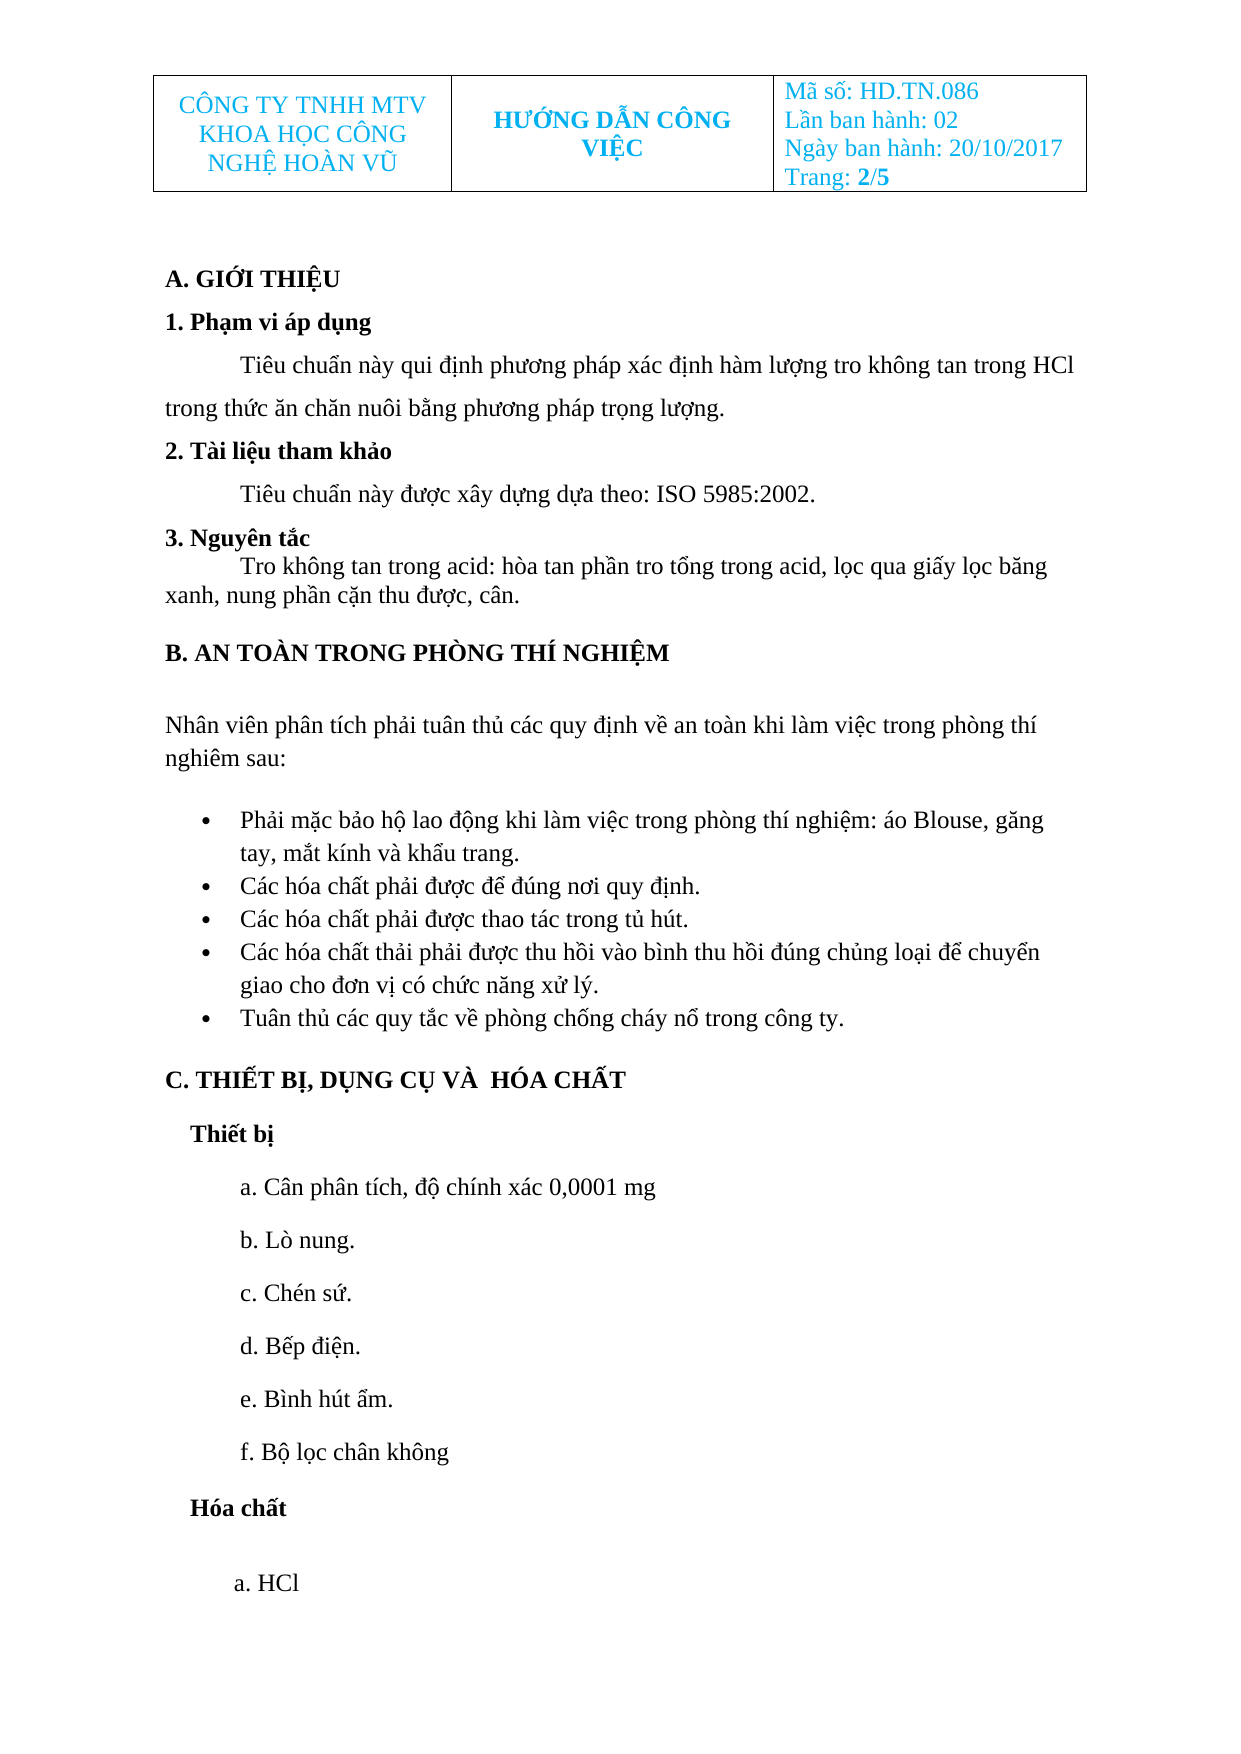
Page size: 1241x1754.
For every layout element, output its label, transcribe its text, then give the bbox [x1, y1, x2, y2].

text e. Bình hút ẩm. [165, 1384, 1075, 1413]
text B. AN TOÀN TRONG PHÒNG THÍ NGHIỆM [165, 638, 1075, 666]
subtitle b. Lò nung. [165, 1225, 1075, 1254]
text Tiêu chuẩn này qui định phương pháp xác định hàm lượng tro không tan trong HCl trong thức ăn chăn nuôi bằng phương pháp trọng lượng. [165, 350, 1075, 422]
text 3. Nguyên tắc [165, 523, 1075, 551]
text 1. Phạm vi áp dụng [165, 307, 1075, 336]
text a. HCl [165, 1568, 1075, 1597]
picture [349, 155, 354, 165]
text Thiết bị [165, 1119, 1075, 1147]
text Tro không tan trong acid: hòa tan phần tro tổng trong acid, lọc qua giấy lọc băng xanh, nung phần cặn thu được, cân. [165, 551, 1075, 609]
text C. THIẾT BỊ, DỤNG CỤ VÀ HÓA CHẤT [165, 1066, 1075, 1094]
list Các hóa chất thải phải được thu hồi vào bình thu hồi đúng chủng loại để chuyển giao cho đơn vị có chức năng xử lý. [202, 937, 1075, 999]
text a. Cân phân tích, độ chính xác 0,0001 mg [165, 1172, 1075, 1201]
list Các hóa chất phải được để đúng nơi quy định. [202, 871, 1075, 900]
list Các hóa chất phải được thao tác trong tủ hút. [202, 904, 1075, 933]
text c. Chén sứ. [165, 1278, 1075, 1307]
list Tuân thủ các quy tắc về phòng chống cháy nổ trong công ty. [202, 1003, 1075, 1032]
text f. Bộ lọc chân không [165, 1437, 1075, 1466]
list Phải mặc bảo hộ lao động khi làm việc trong phòng thí nghiệm: áo Blouse, găng tay, mắt kính và khẩu trang. [202, 805, 1075, 867]
text Hóa chất [165, 1491, 1075, 1523]
text d. Bếp điện. [165, 1331, 1075, 1360]
text Nhân viên phân tích phải tuân thủ các quy định về an toàn khi làm việc trong phòng thí nghiêm sau: [165, 710, 1075, 772]
text Tiêu chuẩn này được xây dựng dựa theo: ISO 5985:2002. [165, 479, 1075, 508]
text A. GIỚI THIỆU [165, 264, 1075, 293]
text 2. Tài liệu tham khảo [165, 436, 1075, 465]
